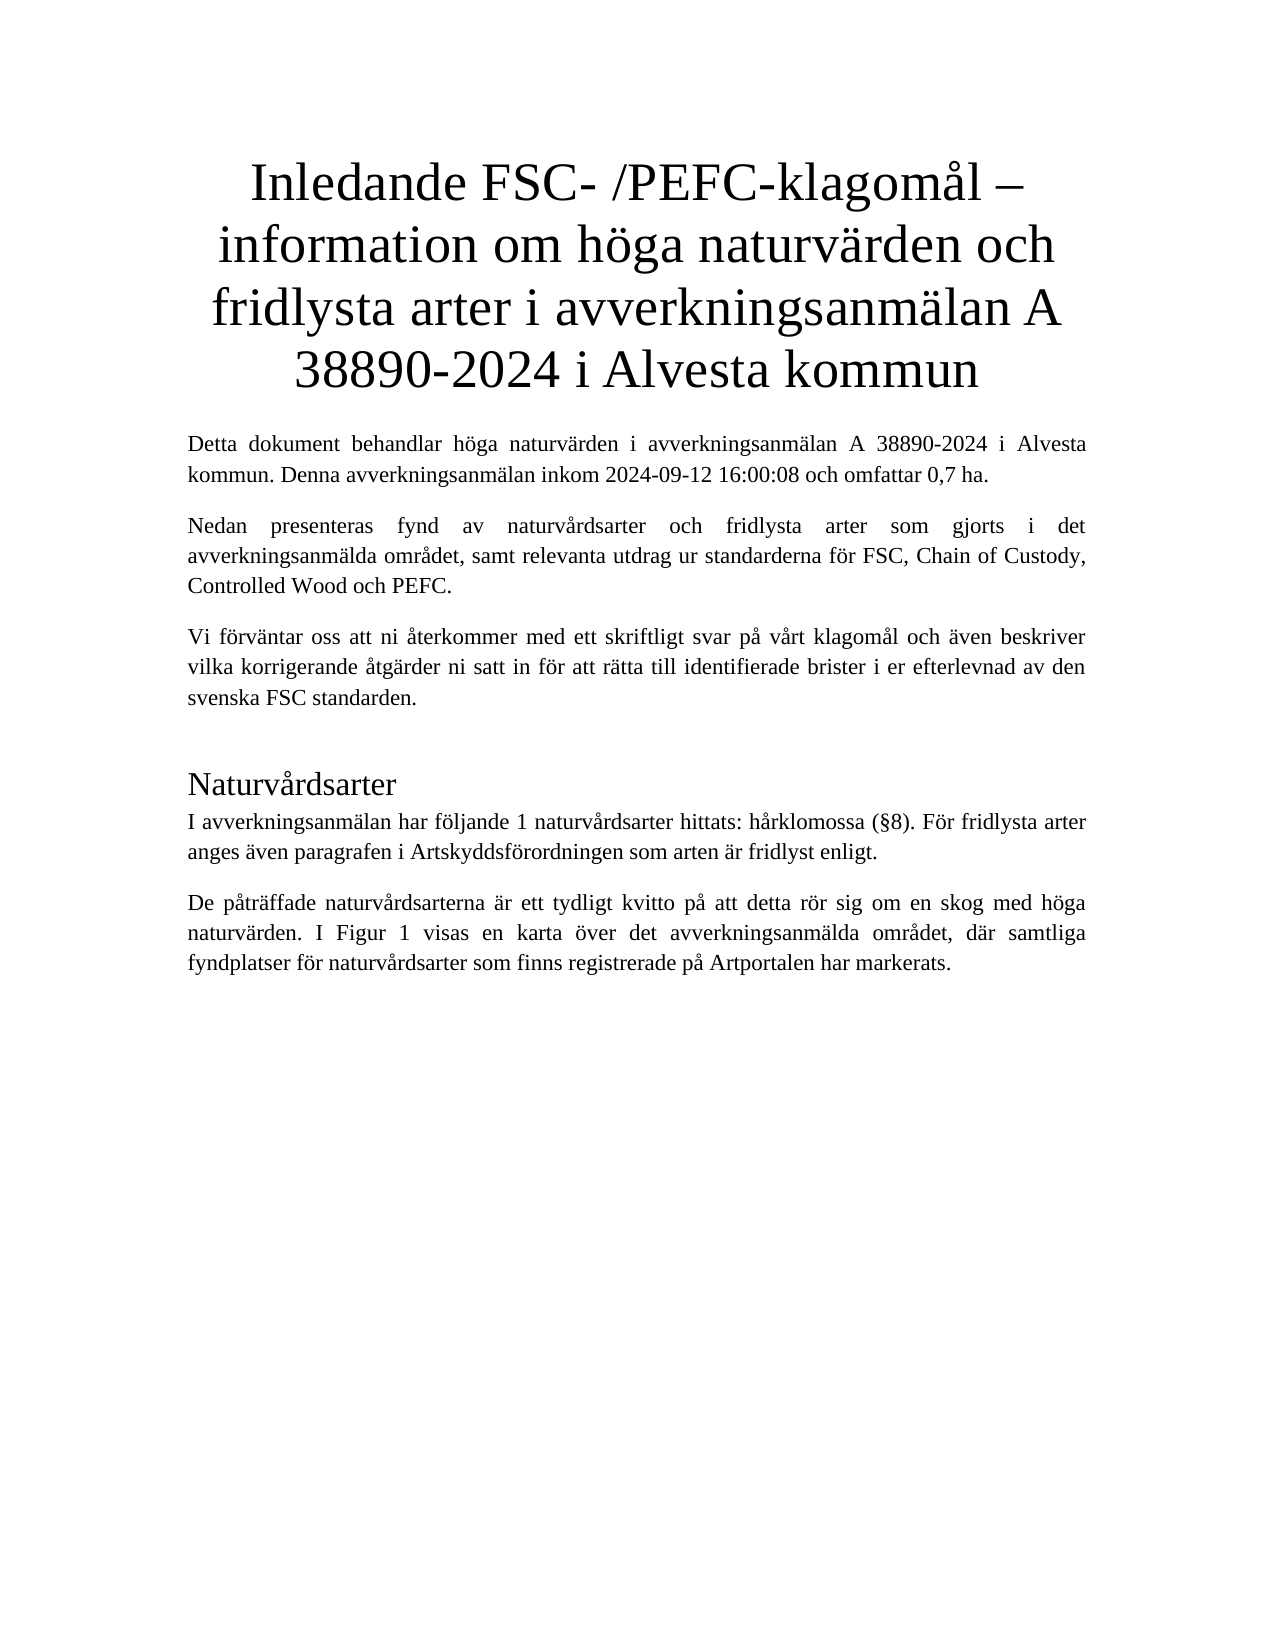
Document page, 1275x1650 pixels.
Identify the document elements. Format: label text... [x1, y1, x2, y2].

text I avverkningsanmälan har följande 1 naturvårdsarter hittats: hårklomossa (§8). För fridlysta arter anges även paragrafen i Artskyddsförordningen som arten är fridlyst enligt. [187, 808, 1087, 864]
subtitle Naturvårdsarter [187, 764, 1087, 802]
text Nedan presenteras fynd av naturvårdsarter och fridlysta arter som gjorts i det avverkningsanmälda området, samt relevanta utdrag ur standarderna för FSC, Chain of Custody, Controlled Wood och PEFC. [187, 512, 1087, 598]
title Inledande FSC- /PEFC-klagomål – information om höga naturvärden och fridlysta arter i avverkningsanmälan A 38890-2024 i Alvesta kommun [187, 150, 1087, 399]
text Vi förväntar oss att ni återkommer med ett skriftligt svar på vårt klagomål och även beskriver vilka korrigerande åtgärder ni satt in för att rätta till identifierade brister i er efterlevnad av den svenska FSC standarden. [187, 623, 1087, 710]
text De påträffade naturvårdsarterna är ett tydligt kvitto på att detta rör sig om en skog med höga naturvärden. I Figur 1 visas en karta över det avverkningsanmälda området, där samtliga fyndplatser för naturvårdsarter som finns registrerade på Artportalen har markerats. [187, 889, 1087, 976]
text Detta dokument behandlar höga naturvärden i avverkningsanmälan A 38890-2024 i Alvesta kommun. Denna avverkningsanmälan inkom 2024-09-12 16:00:08 och omfattar 0,7 ha. [187, 430, 1087, 487]
